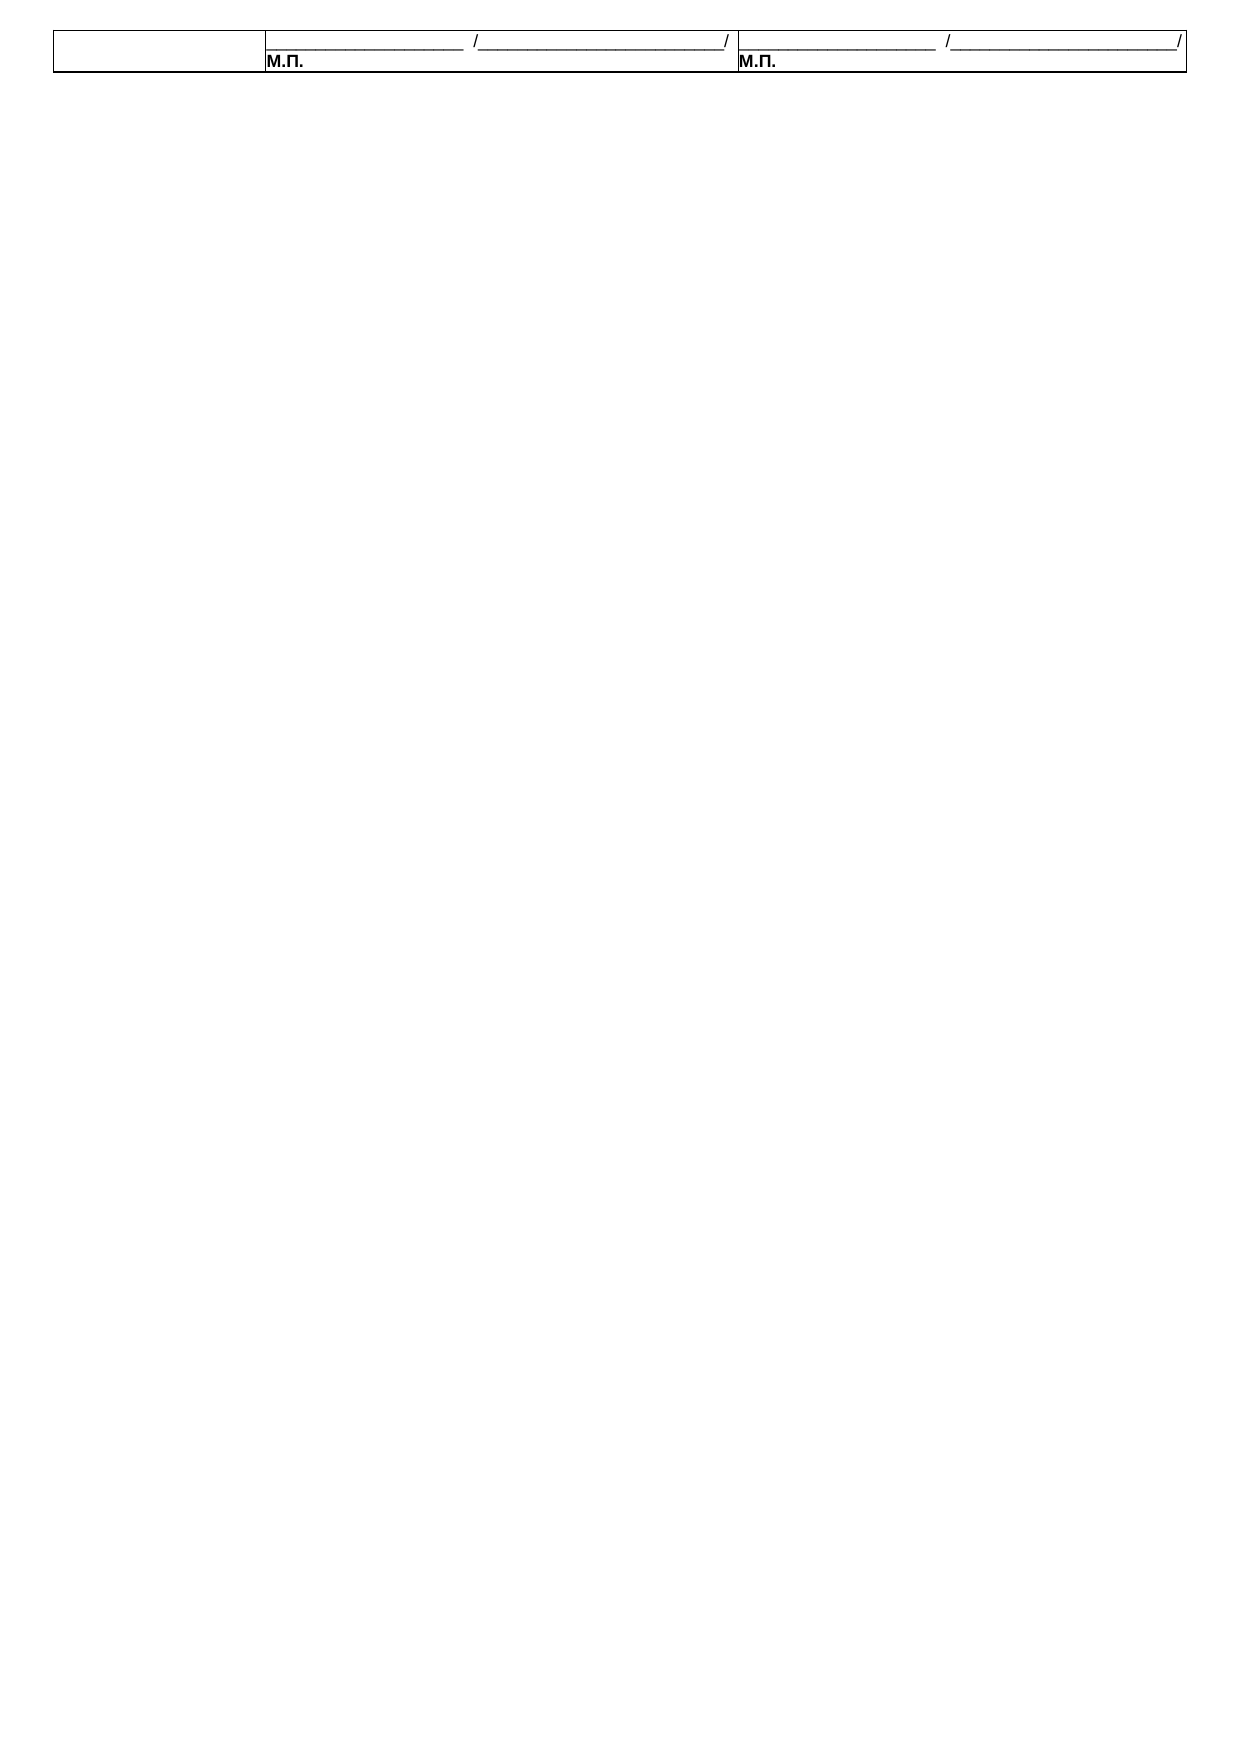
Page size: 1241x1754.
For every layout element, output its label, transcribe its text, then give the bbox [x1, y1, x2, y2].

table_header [266, 31, 738, 71]
table_header Подписи: [54, 31, 265, 71]
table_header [739, 31, 1186, 71]
